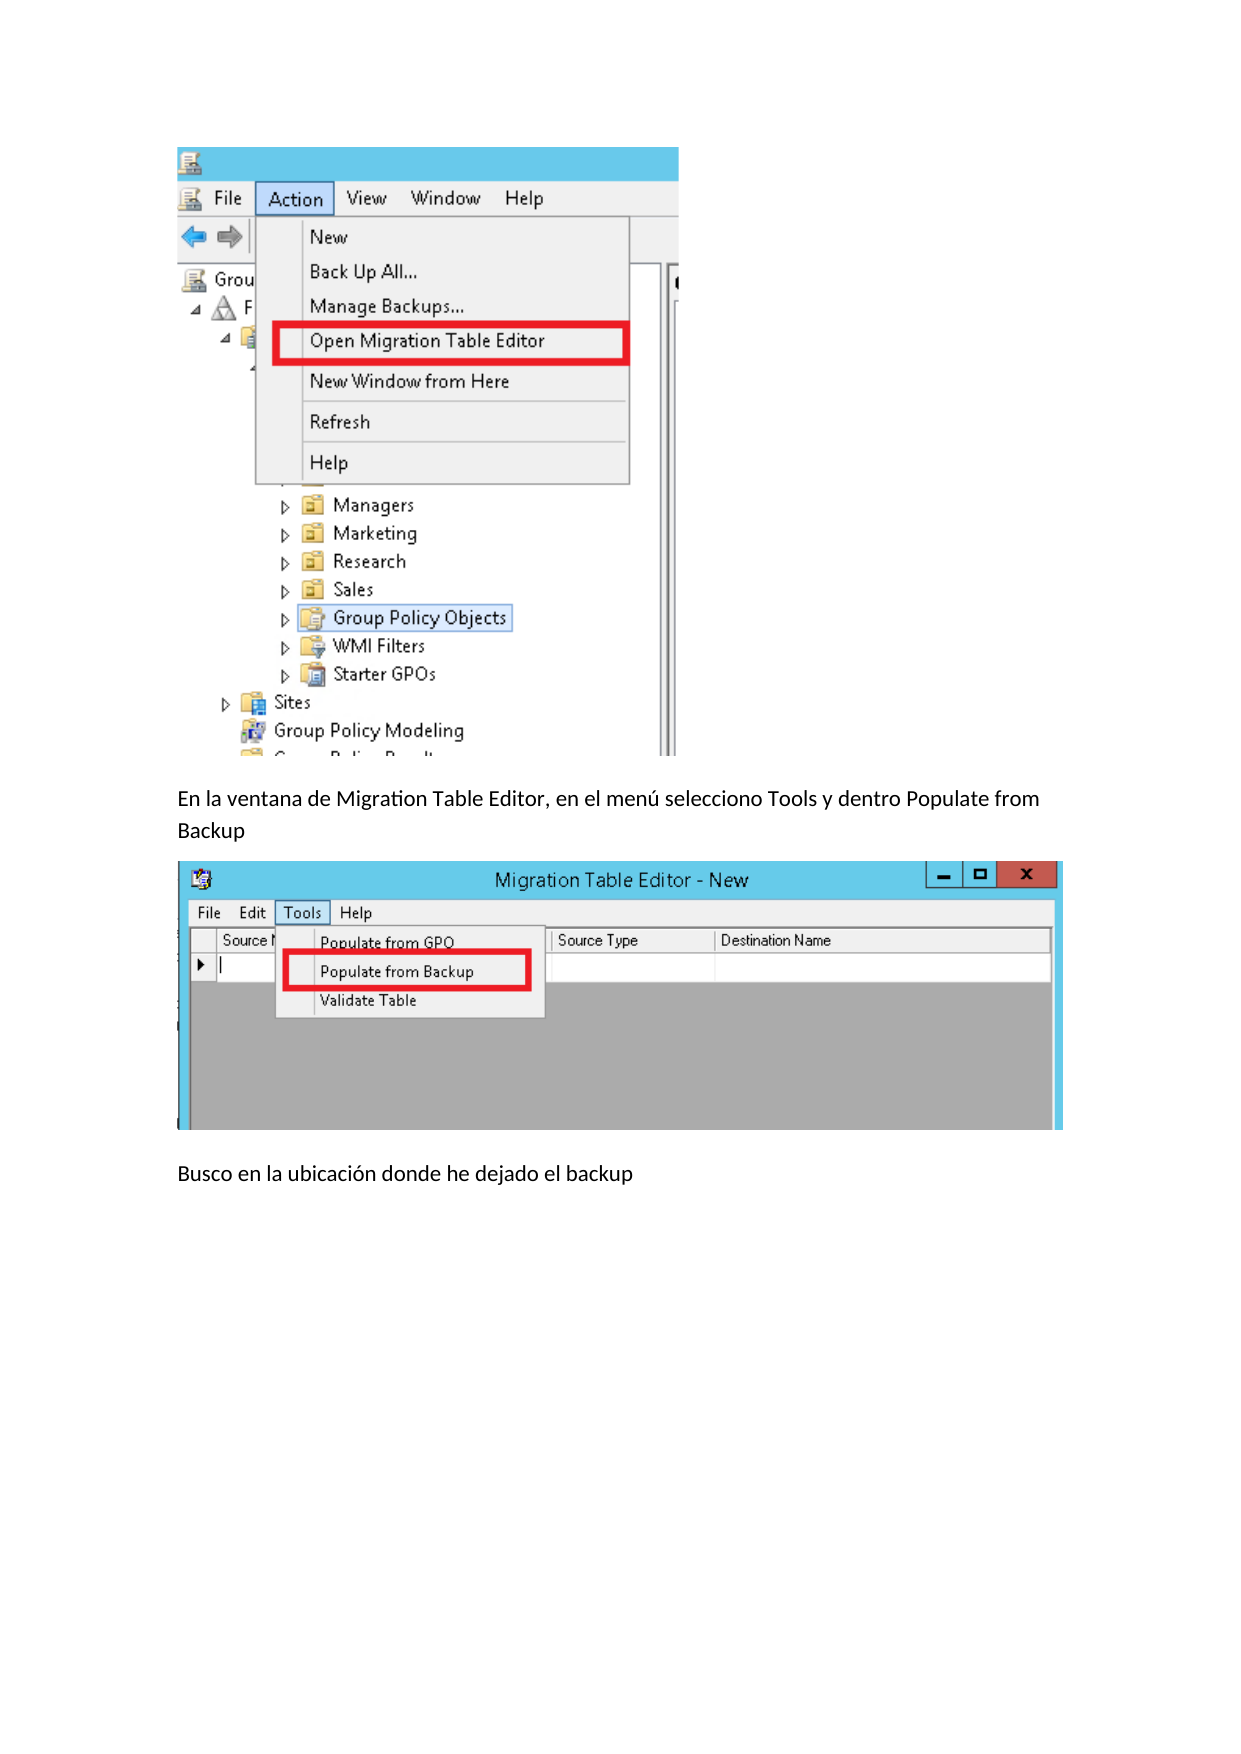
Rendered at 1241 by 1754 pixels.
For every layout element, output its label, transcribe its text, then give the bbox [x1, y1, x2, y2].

text Busco en la ubicación donde he dejado el backup [177, 1159, 1063, 1187]
picture [177, 147, 679, 756]
text En la ventana de Migration Table Editor, en el menú selecciono Tools y dentro Populate from Backup [177, 784, 1063, 845]
picture [177, 861, 1063, 1130]
